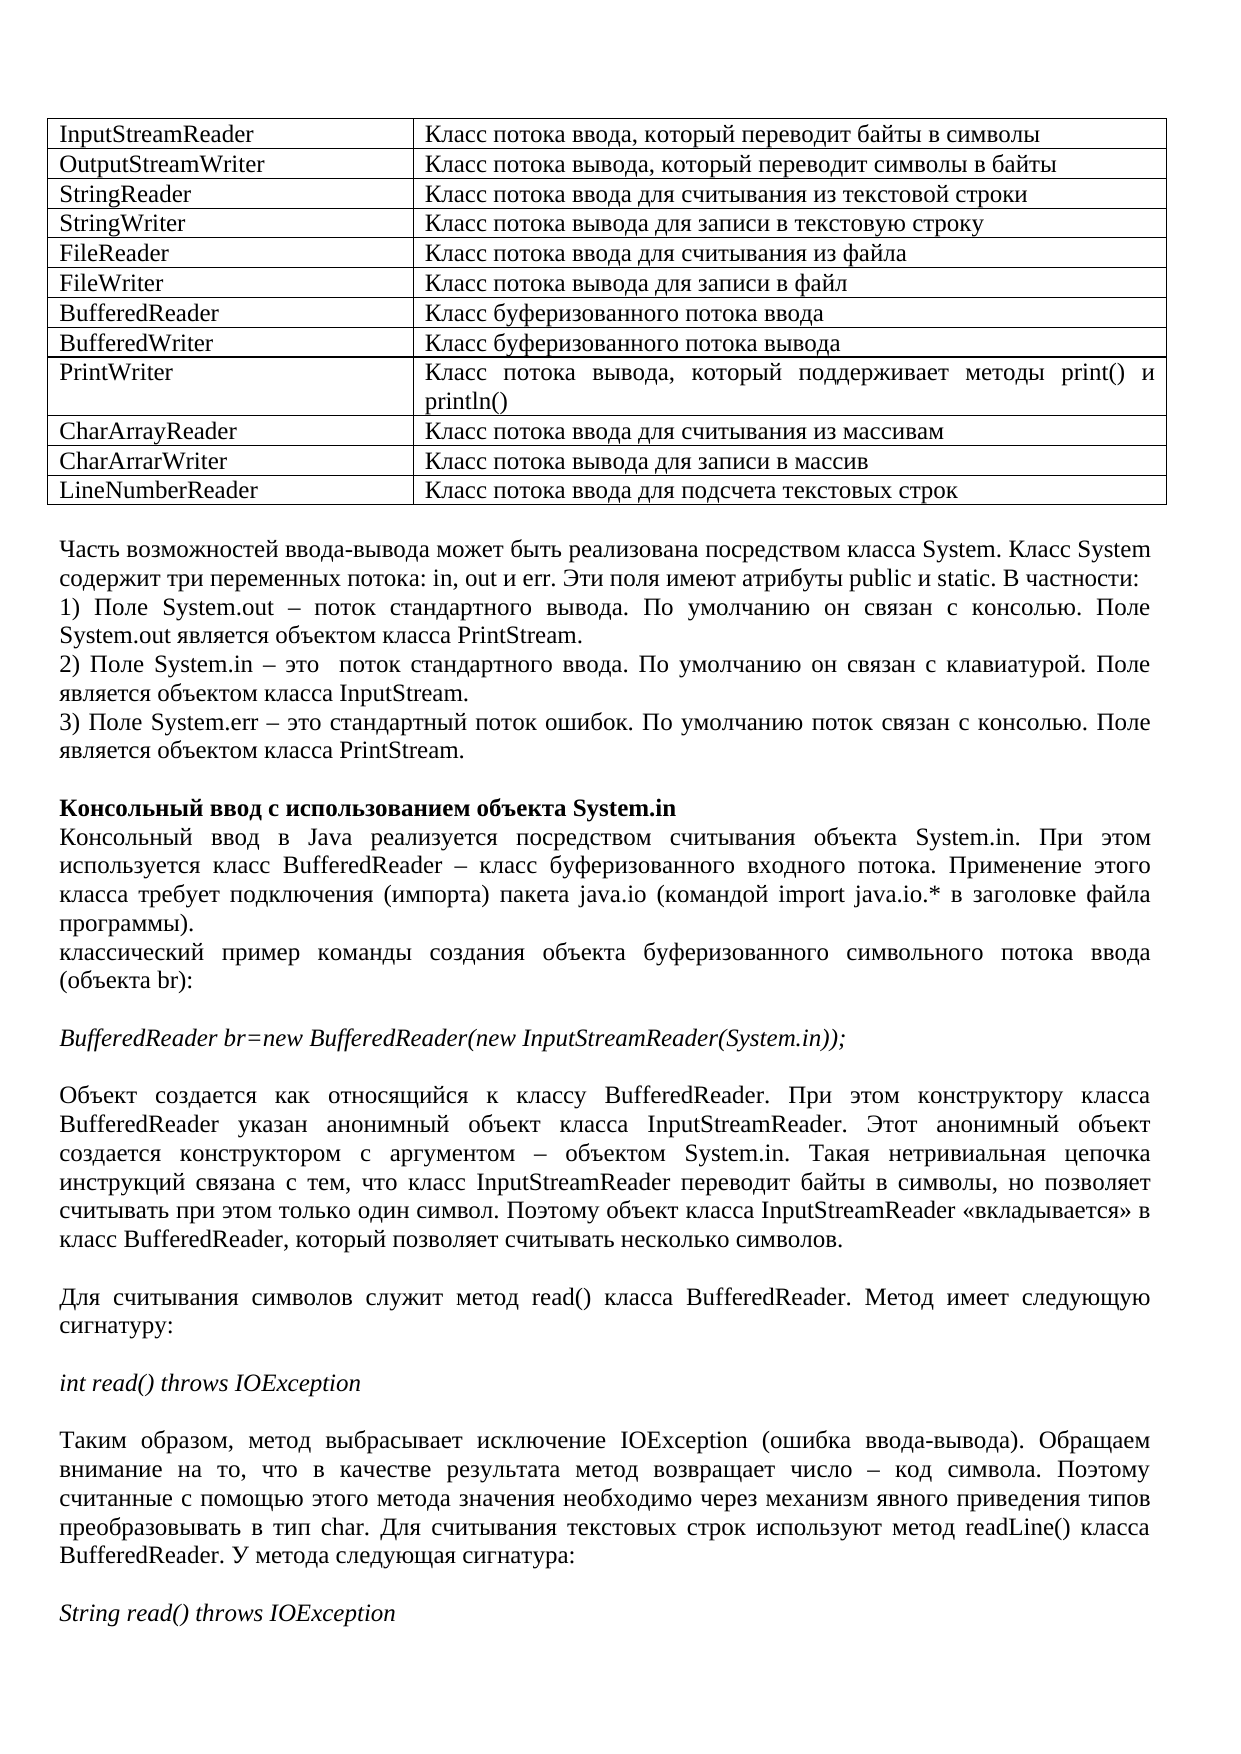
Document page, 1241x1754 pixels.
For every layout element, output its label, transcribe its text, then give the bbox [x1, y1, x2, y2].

table_cell FileWriter [48, 268, 413, 297]
table_cell Класс потока вывода, который переводит символы в байты [414, 149, 1166, 178]
table_cell LineNumberReader [48, 476, 413, 504]
table_cell InputStreamReader [48, 119, 413, 148]
table_cell Класс потока вывода для записи в файл [414, 268, 1166, 297]
text 3) Поле System.err – это стандартный поток ошибок. По умолчанию поток связан с консолью. Поле является объектом класса PrintStream. [59, 707, 1152, 764]
table_cell Класс потока вывода для записи в текстовую строку [414, 209, 1166, 237]
text BufferedReader br=new BufferedReader(new InputStreamReader(System.in)); [59, 1023, 1152, 1052]
table_cell Класс буферизованного потока вывода [414, 328, 1166, 356]
text String read() throws IOException [59, 1598, 1152, 1627]
table_cell StringReader [48, 179, 413, 207]
table_cell BufferedWriter [48, 328, 413, 356]
text int read() throws IOException [59, 1368, 1152, 1397]
table_cell Класс потока вывода для записи в массив [414, 446, 1166, 474]
table_cell PrintWriter [48, 358, 413, 415]
text классический пример команды создания объекта буферизованного символьного потока ввода (объекта br): [59, 937, 1152, 994]
table_cell Класс потока ввода для считывания из текстовой строки [414, 179, 1166, 207]
text Консольный ввод с использованием объекта System.in [59, 793, 1152, 822]
table_cell BufferedReader [48, 298, 413, 327]
table_cell Класс потока ввода, который переводит байты в символы [414, 119, 1166, 148]
table_cell CharArrayReader [48, 416, 413, 445]
text Объект создается как относящийся к классу BufferedReader. При этом конструктору класса BufferedReader указан анонимный объект класса InputStreamReader. Этот анонимный объект создается конструктором с аргументом – объектом System.in. Такая нетривиальная цепочка инструкций связана с тем, что класс InputStreamReader переводит байты в символы, но позволяет считывать при этом только один символ. Поэтому объект класса InputStreamReader «вкладывается» в класс BufferedReader, который позволяет считывать несколько символов. [59, 1080, 1152, 1253]
table_cell StringWriter [48, 209, 413, 237]
table_cell Класс потока ввода для считывания из массивам [414, 416, 1166, 445]
text Консольный ввод в Java реализуется посредством считывания объекта System.in. При этом используется класс BufferedReader – класс буферизованного входного потока. Применение этого класса требует подключения (импорта) пакета java.io (командой import java.io.* в заголовке файла программы). [59, 822, 1152, 937]
table_cell OutputStreamWriter [48, 149, 413, 178]
text 2) Поле System.in – это поток стандартного ввода. По умолчанию он связан с клавиатурой. Поле является объектом класса InputStream. [59, 649, 1152, 707]
text Для считывания символов служит метод read() класса BufferedReader. Метод имеет следующую сигнатуру: [59, 1282, 1152, 1339]
table_cell Класс буферизованного потока ввода [414, 298, 1166, 327]
table_cell Класс потока ввода для считывания из файла [414, 238, 1166, 267]
table_cell CharArrarWriter [48, 446, 413, 474]
table_cell Класс потока вывода, который поддерживает методы print() и println() [414, 358, 1166, 415]
table_cell Класс потока ввода для подсчета текстовых строк [414, 476, 1166, 504]
table_cell FileReader [48, 238, 413, 267]
text 1) Поле System.out – поток стандартного вывода. По умолчанию он связан с консолью. Поле System.out является объектом класса PrintStream. [59, 592, 1152, 649]
text Таким образом, метод выбрасывает исключение IOException (ошибка ввода-вывода). Обращаем внимание на то, что в качестве результата метод возвращает число – код символа. Поэтому считанные с помощью этого метода значения необходимо через механизм явного приведения типов преобразовывать в тип char. Для считывания текстовых строк используют метод readLine() класса BufferedReader. У метода следующая сигнатура: [59, 1425, 1152, 1569]
text Часть возможностей ввода-вывода может быть реализована посредством класса System. Класс System содержит три переменных потока: in, out и err. Эти поля имеют атрибуты public и static. В частности: [59, 534, 1152, 592]
